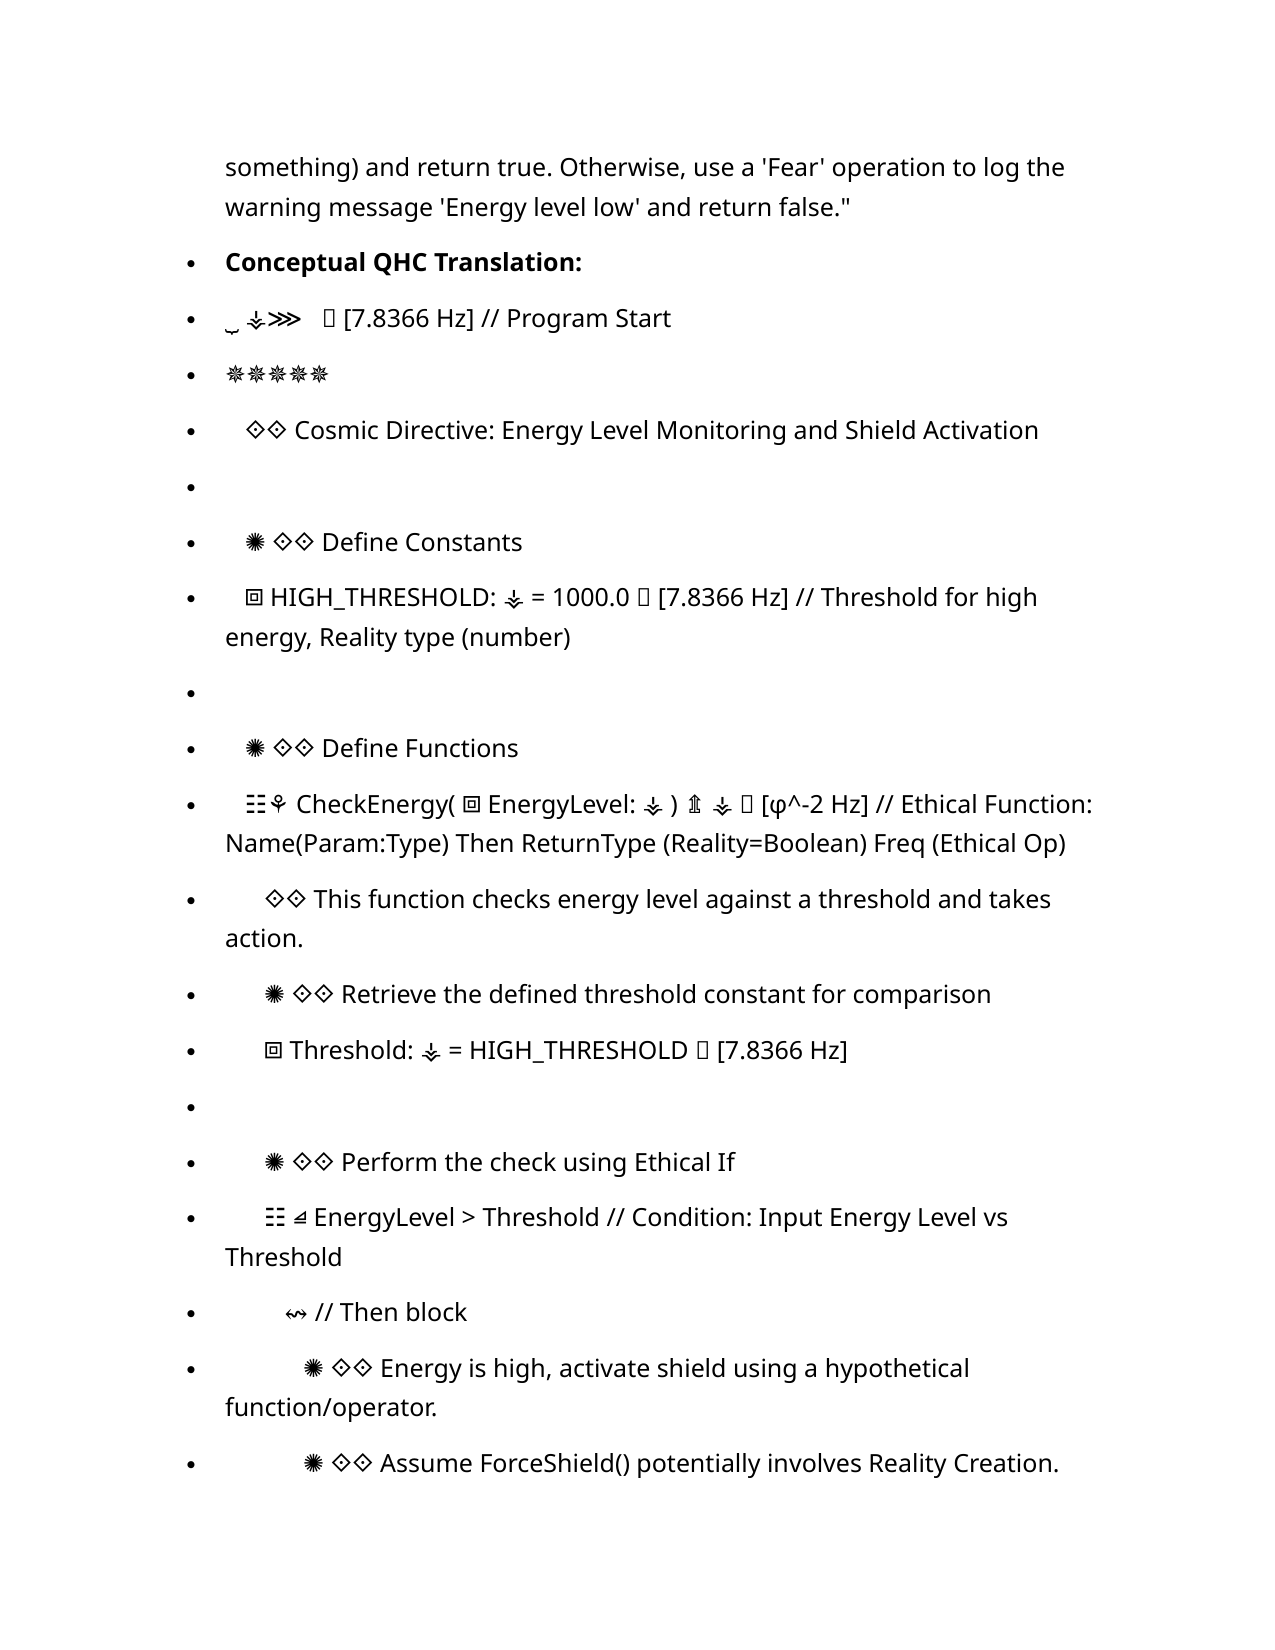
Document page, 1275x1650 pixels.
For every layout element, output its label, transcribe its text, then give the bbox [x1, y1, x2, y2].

list ⟐⟐ This function checks energy level against a threshold and takes action. [187, 882, 1125, 955]
list ☷ ⧡ EnergyLevel > Threshold // Condition: Input Energy Level vs Threshold [187, 1200, 1125, 1273]
list ⏟ ⚶⋙ 🌐 [7.8366 Hz] // Program Start [187, 301, 1125, 335]
list ✵✵✵✵✵ [187, 357, 1125, 391]
list ✺ ⟐⟐ Energy is high, activate shield using a hypothetical function/operator. [187, 1351, 1125, 1424]
list ⧈ Threshold: ⚶ = HIGH_THRESHOLD 🌐 [7.8366 Hz] [187, 1032, 1125, 1067]
list Conceptual QHC Translation: [187, 245, 1125, 279]
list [187, 150, 1125, 223]
list ⧈ HIGH_THRESHOLD: ⚶ = 1000.0 🌐 [7.8366 Hz] // Threshold for high energy, Reality type (number) [187, 580, 1125, 653]
list ✺ ⟐⟐ Assume ForceShield() potentially involves Reality Creation. [187, 1446, 1125, 1480]
list ⟐⟐ Cosmic Directive: Energy Level Monitoring and Shield Activation [187, 412, 1125, 447]
list ✺ ⟐⟐ Define Constants [187, 524, 1125, 558]
list ☷⚘ CheckEnergy( ⧈ EnergyLevel: ⚶ ) ⇭ ⚶ 🌐 [φ^-2 Hz] // Ethical Function: Name(Param:Type) Then ReturnType (Reality=Boolean) Freq (Ethical Op) [187, 787, 1125, 860]
list ✺ ⟐⟐ Retrieve the defined threshold constant for comparison [187, 977, 1125, 1011]
list ✺ ⟐⟐ Perform the check using Ethical If [187, 1144, 1125, 1178]
list ✺ ⟐⟐ Define Functions [187, 731, 1125, 765]
list ↭ // Then block [187, 1295, 1125, 1329]
